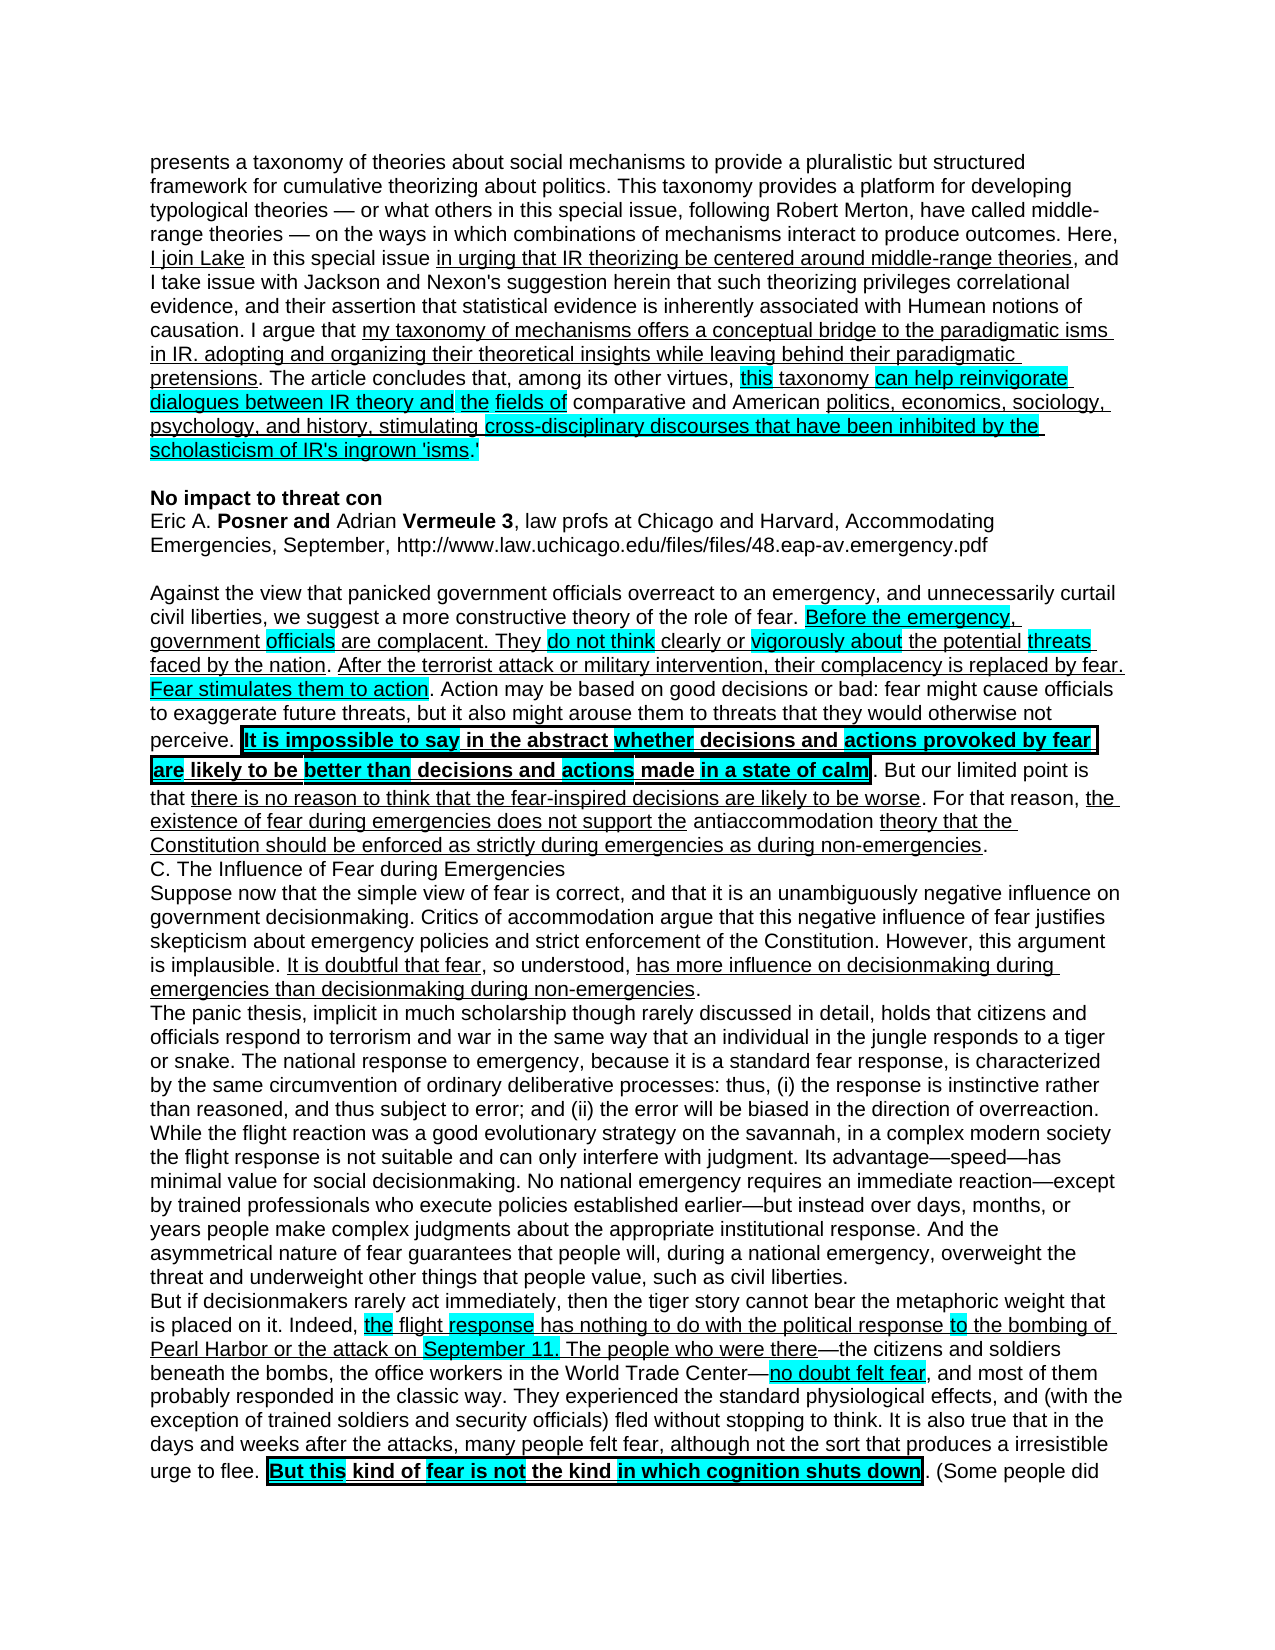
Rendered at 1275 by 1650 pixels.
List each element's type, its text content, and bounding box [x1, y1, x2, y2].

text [150, 150, 1125, 461]
text The panic thesis, implicit in much scholarship though rarely discussed in detail, holds that citizens and officials respond to terrorism and war in the same way that an individual in the jungle responds to a tiger or snake. The national response to emergency, because it is a standard fear response, is characterized by the same circumvention of ordinary deliberative processes: thus, (i) the response is instinctive rather than reasoned, and thus subject to error; and (ii) the error will be biased in the direction of overreaction. While the flight reaction was a good evolutionary strategy on the savannah, in a complex modern society the flight response is not suitable and can only interfere with judgment. Its advantage—speed—has minimal value for social decisionmaking. No national emergency requires an immediate reaction—except by trained professionals who execute policies established earlier—but instead over days, months, or years people make complex judgments about the appropriate institutional response. And the asymmetrical nature of fear guarantees that people will, during a national emergency, overweight the threat and underweight other things that people value, such as civil liberties. [150, 1001, 1125, 1288]
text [150, 1288, 1125, 1486]
text C. The Influence of Fear during Emergencies [150, 857, 1125, 881]
text Suppose now that the simple view of fear is correct, and that it is an unambiguously negative influence on government decisionmaking. Critics of accommodation argue that this negative influence of fear justifies skepticism about emergency policies and strict enforcement of the Constitution. However, this argument is implausible. It is doubtful that fear, so understood, has more influence on decisionmaking during emergencies than decisionmaking during non-emergencies. [150, 881, 1125, 1001]
text Against the view that panicked government officials overreact to an emergency, and unnecessarily curtail civil liberties, we suggest a more constructive theory of the role of fear. Before the emergency, government officials are complacent. They do not think clearly or vigorously about the potential threats faced by the nation. After the terrorist attack or military intervention, their complacency is replaced by fear. Fear stimulates them to action. Action may be based on good decisions or bad: fear might cause officials to exaggerate future threats, but it also might arouse them to threats that they would otherwise not perceive. It is impossible to say in the abstract whether decisions and actions provoked by fear are likely to be better than decisions and actions made in a state of calm. But our limited point is that there is no reason to think that the fear-inspired decisions are likely to be worse. For that reason, the existence of fear during emergencies does not support the antiaccommodation theory that the Constitution should be enforced as strictly during emergencies as during non-emergencies. [150, 581, 1125, 857]
text No impact to threat con [150, 485, 1125, 509]
text Eric A. Posner and Adrian Vermeule 3, law profs at Chicago and Harvard, Accommodating Emergencies, September, http://www.law.uchicago.edu/files/files/48.eap-av.emergency.pdf [150, 509, 1125, 557]
